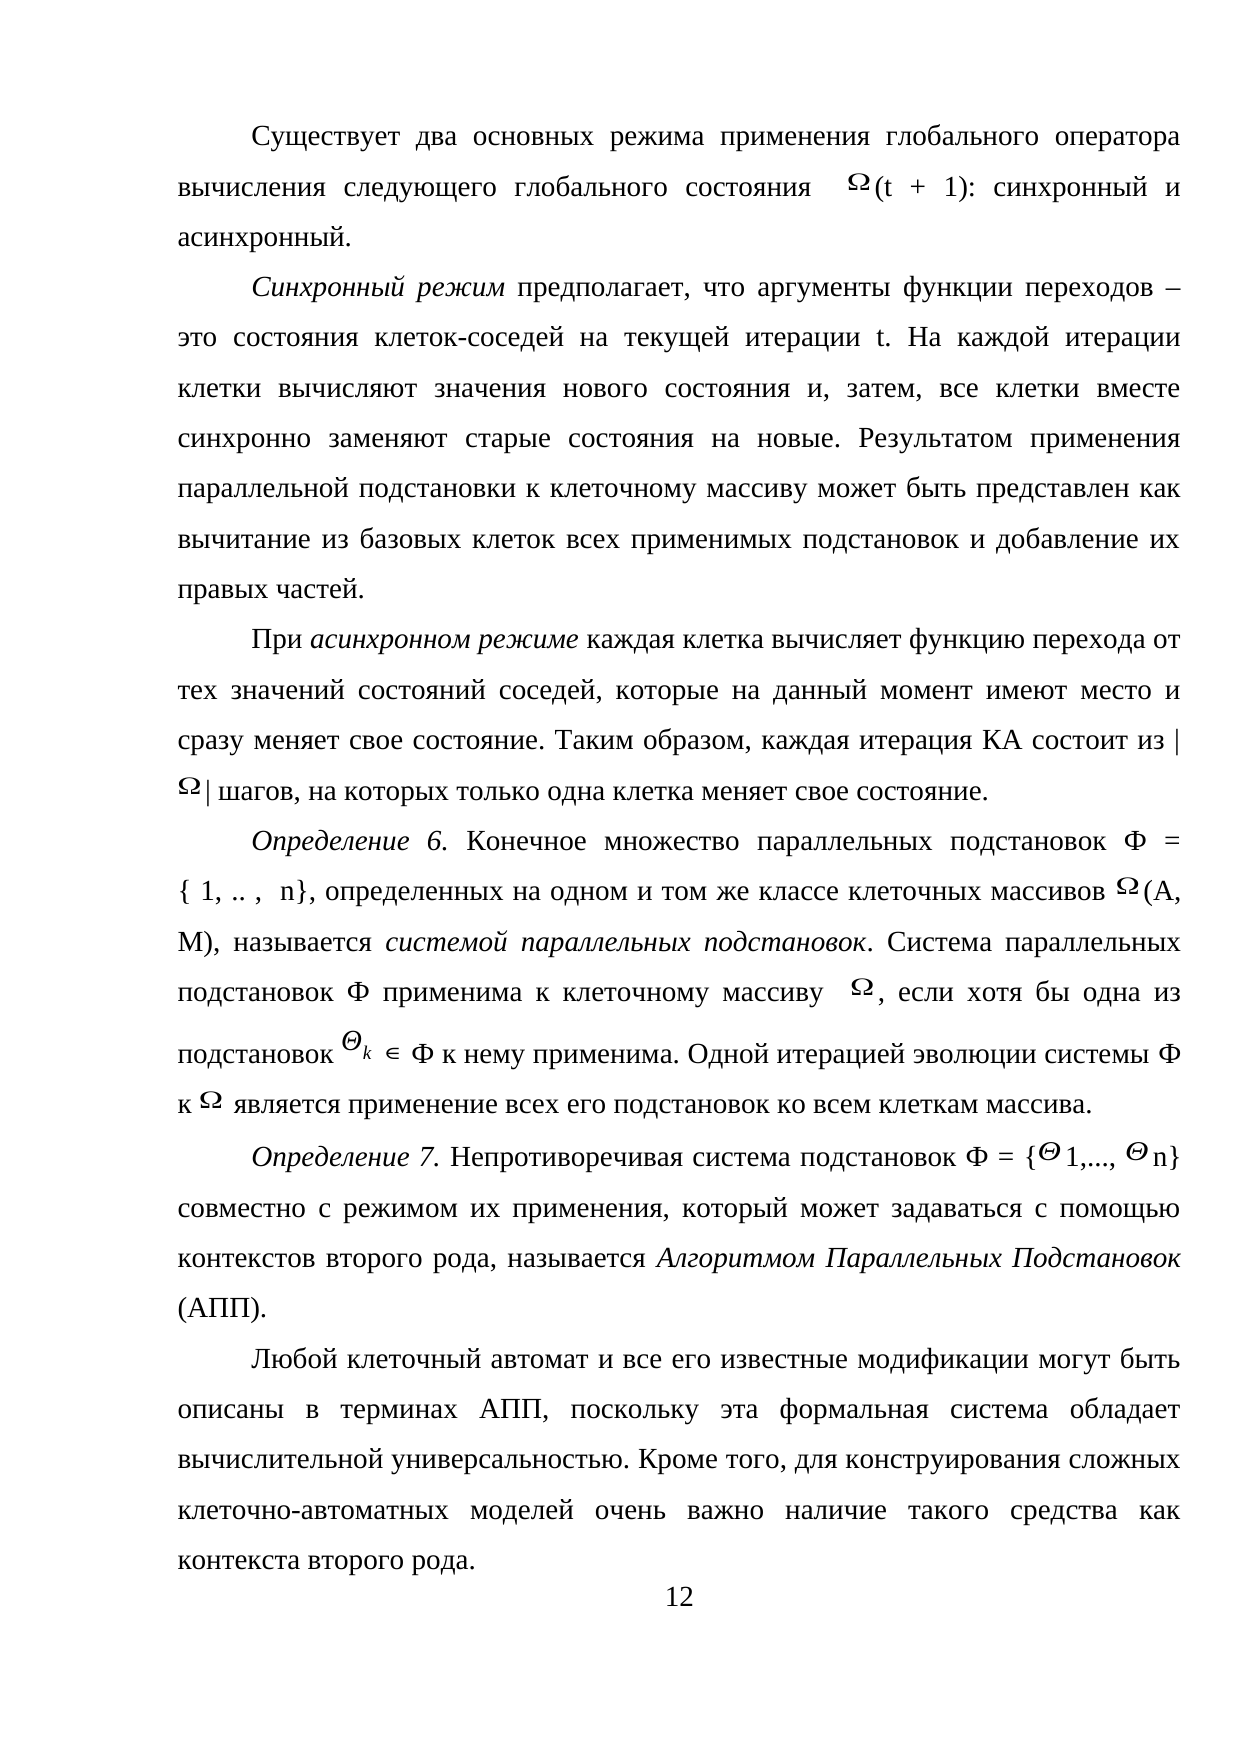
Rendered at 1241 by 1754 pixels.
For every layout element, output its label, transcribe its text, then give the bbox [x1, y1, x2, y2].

text Определение 6. Конечное множество параллельных подстановок Ф = { 1, .. , n}, определенных на одном и том же классе клеточных массивов (A, M), называется системой параллельных подстановок. Система параллельных подстановок Ф применима к клеточному массиву , если хотя бы одна из подстановок Ф к нему применима. Одной итерацией эволюции системы Ф к является применение всех его подстановок ко всем клеткам массива. [177, 823, 1181, 1120]
text Определение 7. Непротиворечивая система подстановок Ф = {1,..., n} совместно с режимом их применения, который может задаваться с помощью контекстов второго рода, называется Алгоритмом Параллельных Подстановок (АПП). [177, 1137, 1181, 1324]
text Синхронный режим предполагает, что аргументы функции переходов – это состояния клеток-соседей на текущей итерации t. На каждой итерации клетки вычисляют значения нового состояния и, затем, все клетки вместе синхронно заменяют старые состояния на новые. Результатом применения параллельной подстановки к клеточному массиву может быть представлен как вычитание из базовых клеток всех применимых подстановок и добавление их правых частей. [177, 269, 1181, 605]
text Любой клеточный автомат и все его известные модификации могут быть описаны в терминах АПП, поскольку эта формальная система обладает вычислительной универсальностью. Кроме того, для конструирования сложных клеточно-автоматных моделей очень важно наличие такого средства как контекста второго рода. [177, 1341, 1181, 1576]
text Существует два основных режима применения глобального оператора вычисления следующего глобального состояния (t + 1): синхронный и асинхронный. [177, 118, 1181, 252]
text При асинхронном режиме каждая клетка вычисляет функцию перехода от тех значений состояний соседей, которые на данный момент имеют место и сразу меняет свое состояние. Таким образом, каждая итерация КА состоит из || шагов, на которых только одна клетка меняет свое состояние. [177, 621, 1181, 806]
